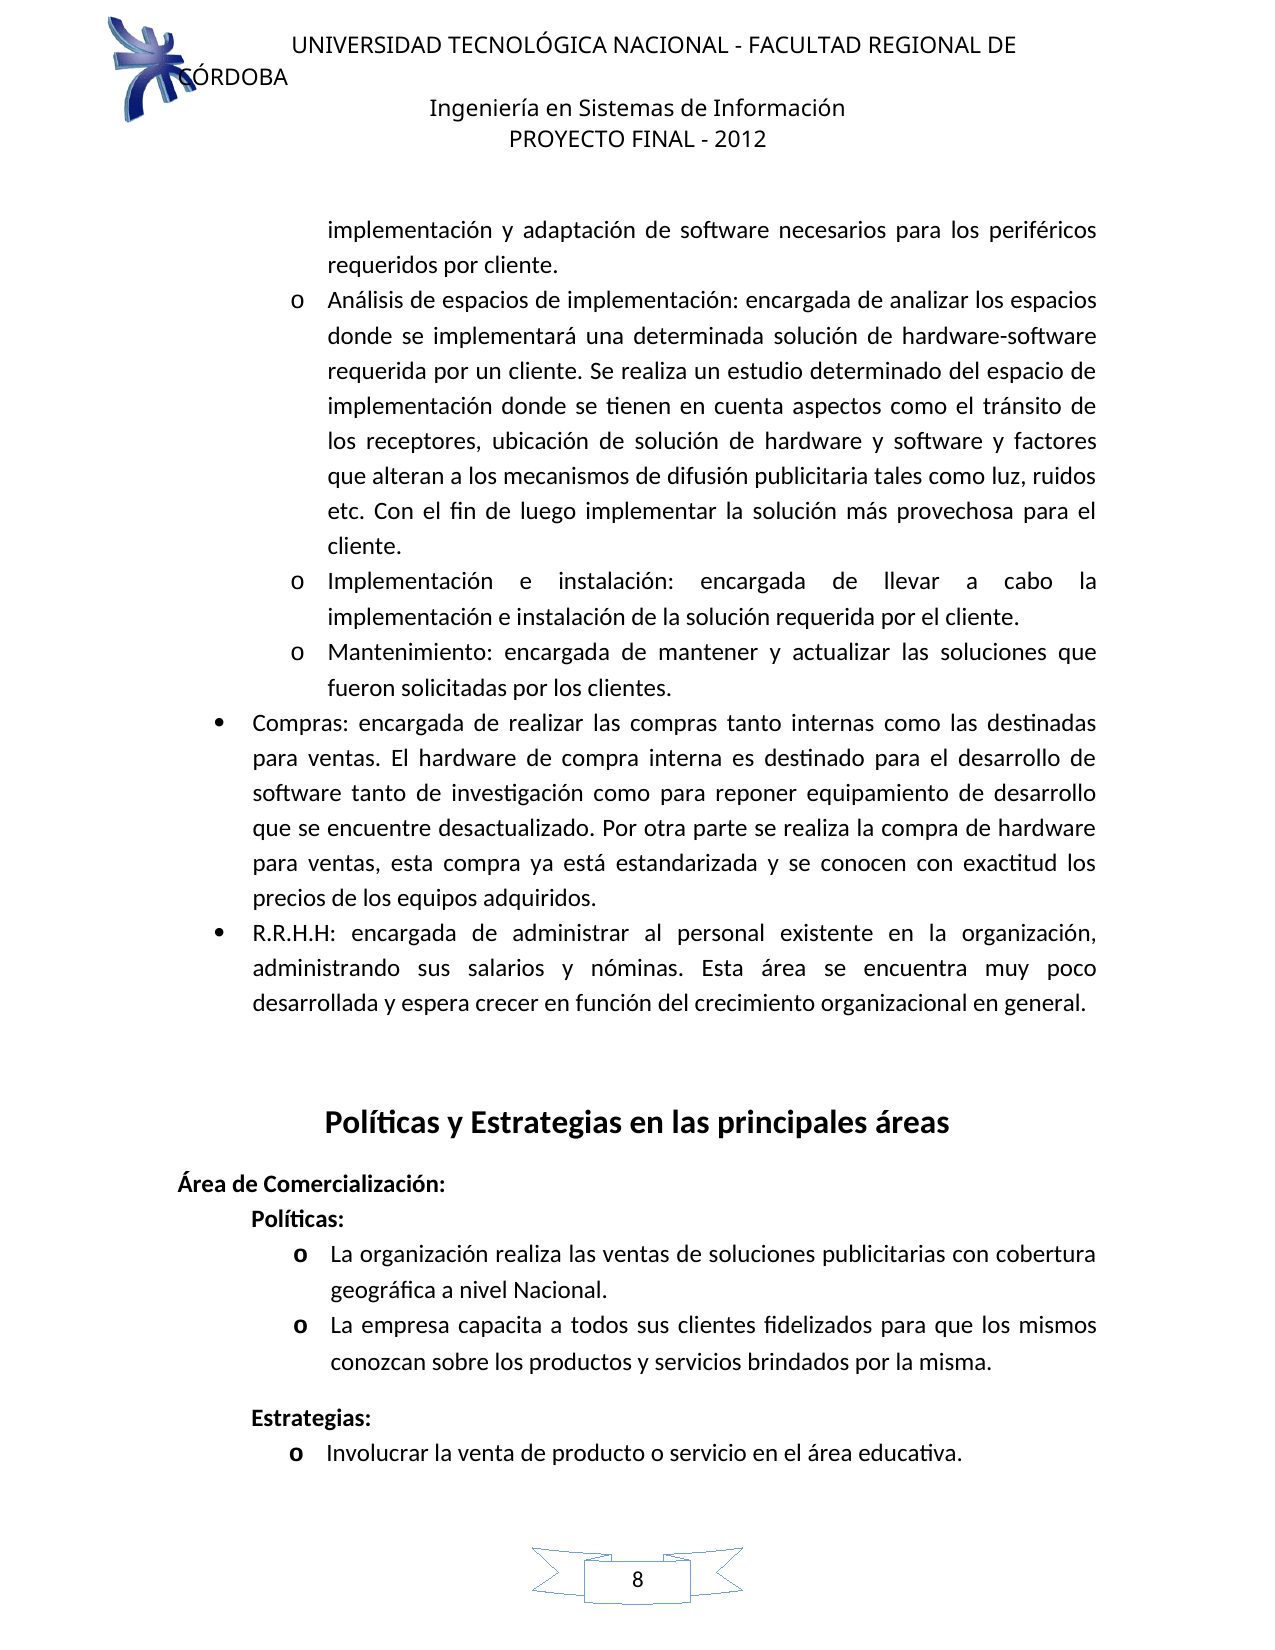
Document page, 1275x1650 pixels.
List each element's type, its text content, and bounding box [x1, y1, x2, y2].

text Estrategias: [177, 1402, 1098, 1432]
list Compras: encargada de realizar las compras tanto internas como las destinadas para ventas. El hardware de compra interna es destinado para el desarrollo de software tanto de investigación como para reponer equipamiento de desarrollo que se encuentre desactualizado. Por otra parte se realiza la compra de hardware para ventas, esta compra ya está estandarizada y se conocen con exactitud los precios de los equipos adquiridos. [215, 707, 1098, 913]
text Políticas: [177, 1203, 1098, 1234]
list Implementación e instalación: encargada de llevar a cabo la implementación e instalación de la solución requerida por el cliente. [290, 565, 1098, 632]
text Políticas y Estrategias en las principales áreas [177, 1101, 1098, 1142]
list Involucrar la venta de producto o servicio en el área educativa. [288, 1437, 1098, 1468]
list La organización realiza las ventas de soluciones publicitarias con cobertura geográfica a nivel Nacional. [293, 1238, 1098, 1305]
list Mantenimiento: encargada de mantener y actualizar las soluciones que fueron solicitadas por los clientes. [290, 636, 1098, 703]
list La empresa capacita a todos sus clientes fidelizados para que los mismos conozcan sobre los productos y servicios brindados por la misma. [293, 1310, 1098, 1376]
list R.R.H.H: encargada de administrar al personal existente en la organización, administrando sus salarios y nóminas. Esta área se encuentra muy poco desarrollada y espera crecer en función del crecimiento organizacional en general. [215, 917, 1098, 1018]
text Área de Comercialización: [177, 1168, 1098, 1199]
